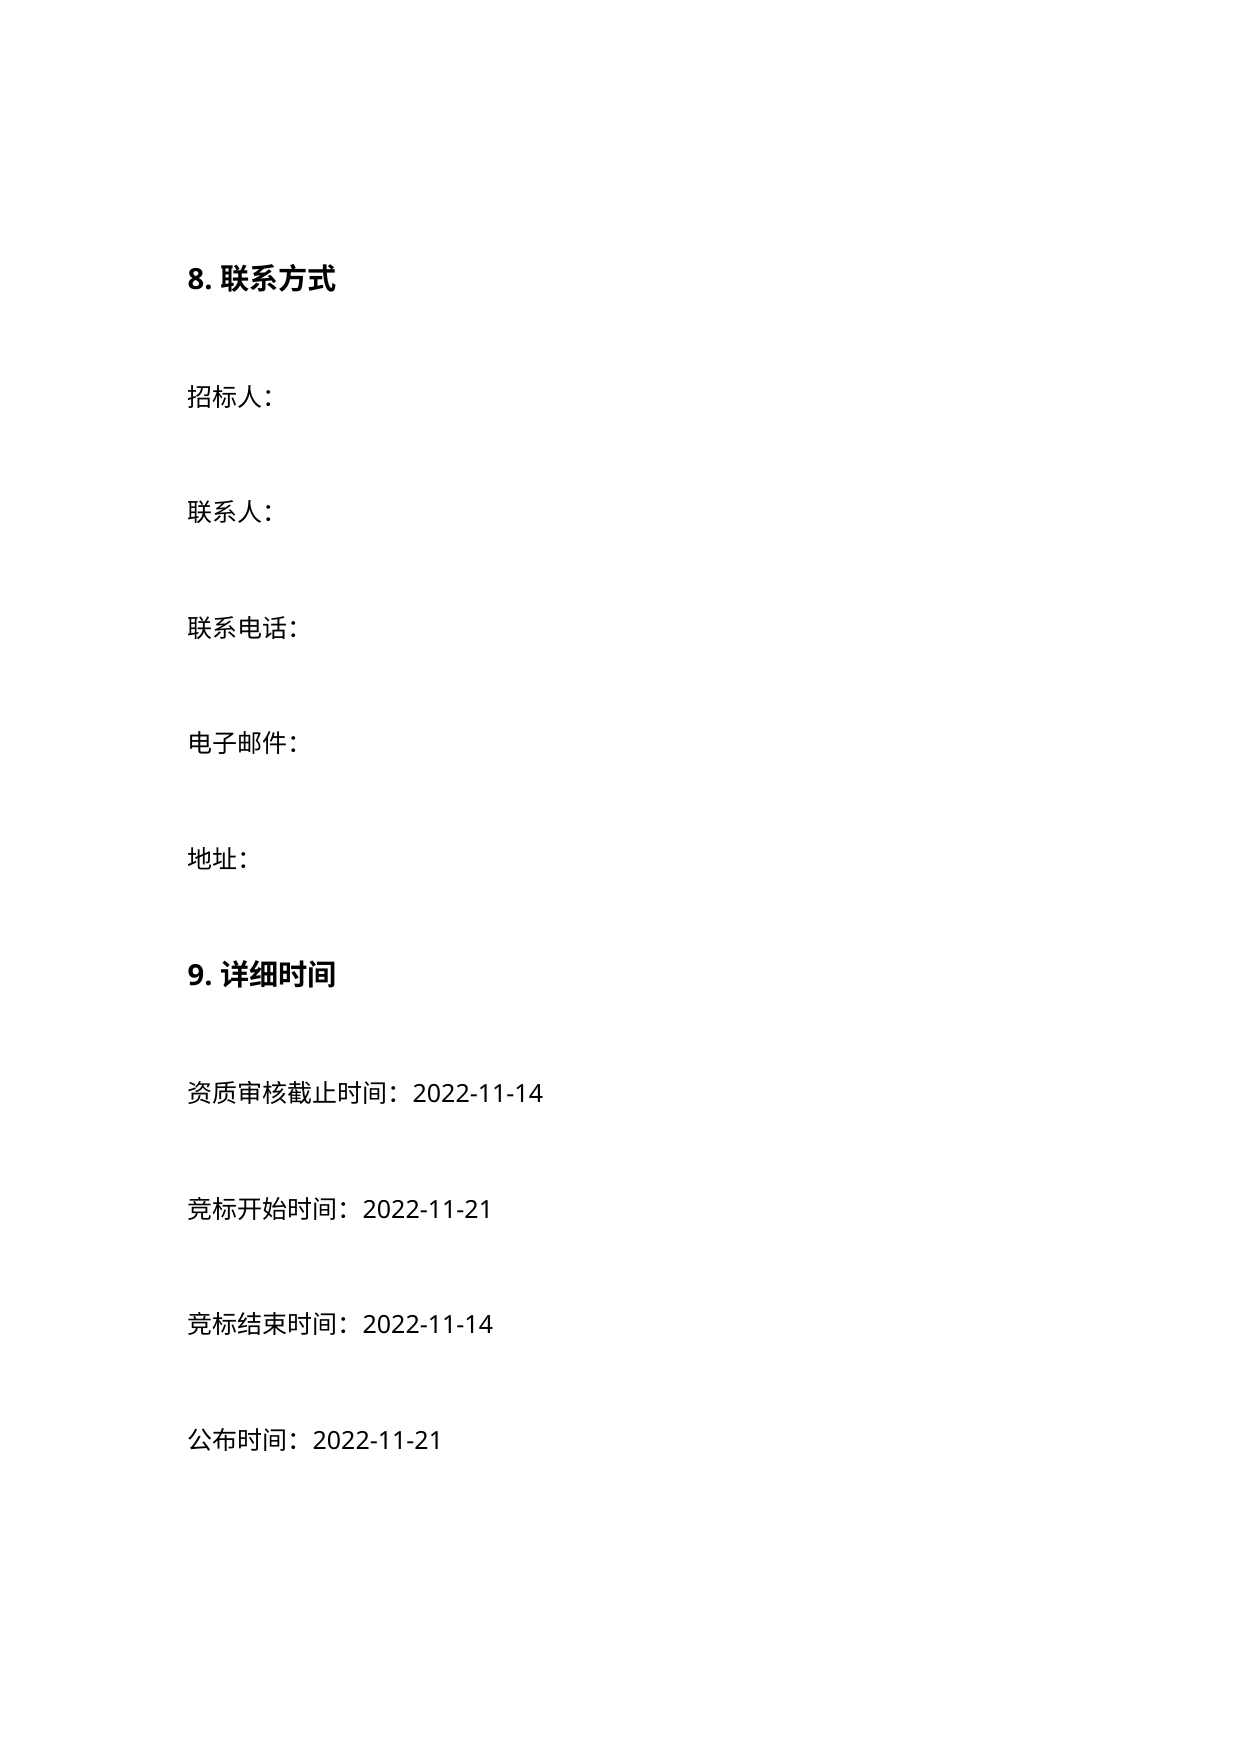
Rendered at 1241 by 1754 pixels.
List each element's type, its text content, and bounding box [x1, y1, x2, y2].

text 8. 联系方式 [187, 244, 1053, 309]
text 地址： [187, 825, 1053, 890]
text 电子邮件： [187, 709, 1053, 774]
text 竞标开始时间：2022-11-21 [187, 1175, 1053, 1240]
text 9. 详细时间 [187, 941, 1053, 1006]
text 联系电话： [187, 594, 1053, 659]
text 联系人： [187, 478, 1053, 543]
text 资质审核截止时间：2022-11-14 [187, 1059, 1053, 1124]
text 公布时间：2022-11-21 [187, 1406, 1053, 1471]
text 招标人： [187, 363, 1053, 428]
text 竞标结束时间：2022-11-14 [187, 1291, 1053, 1356]
